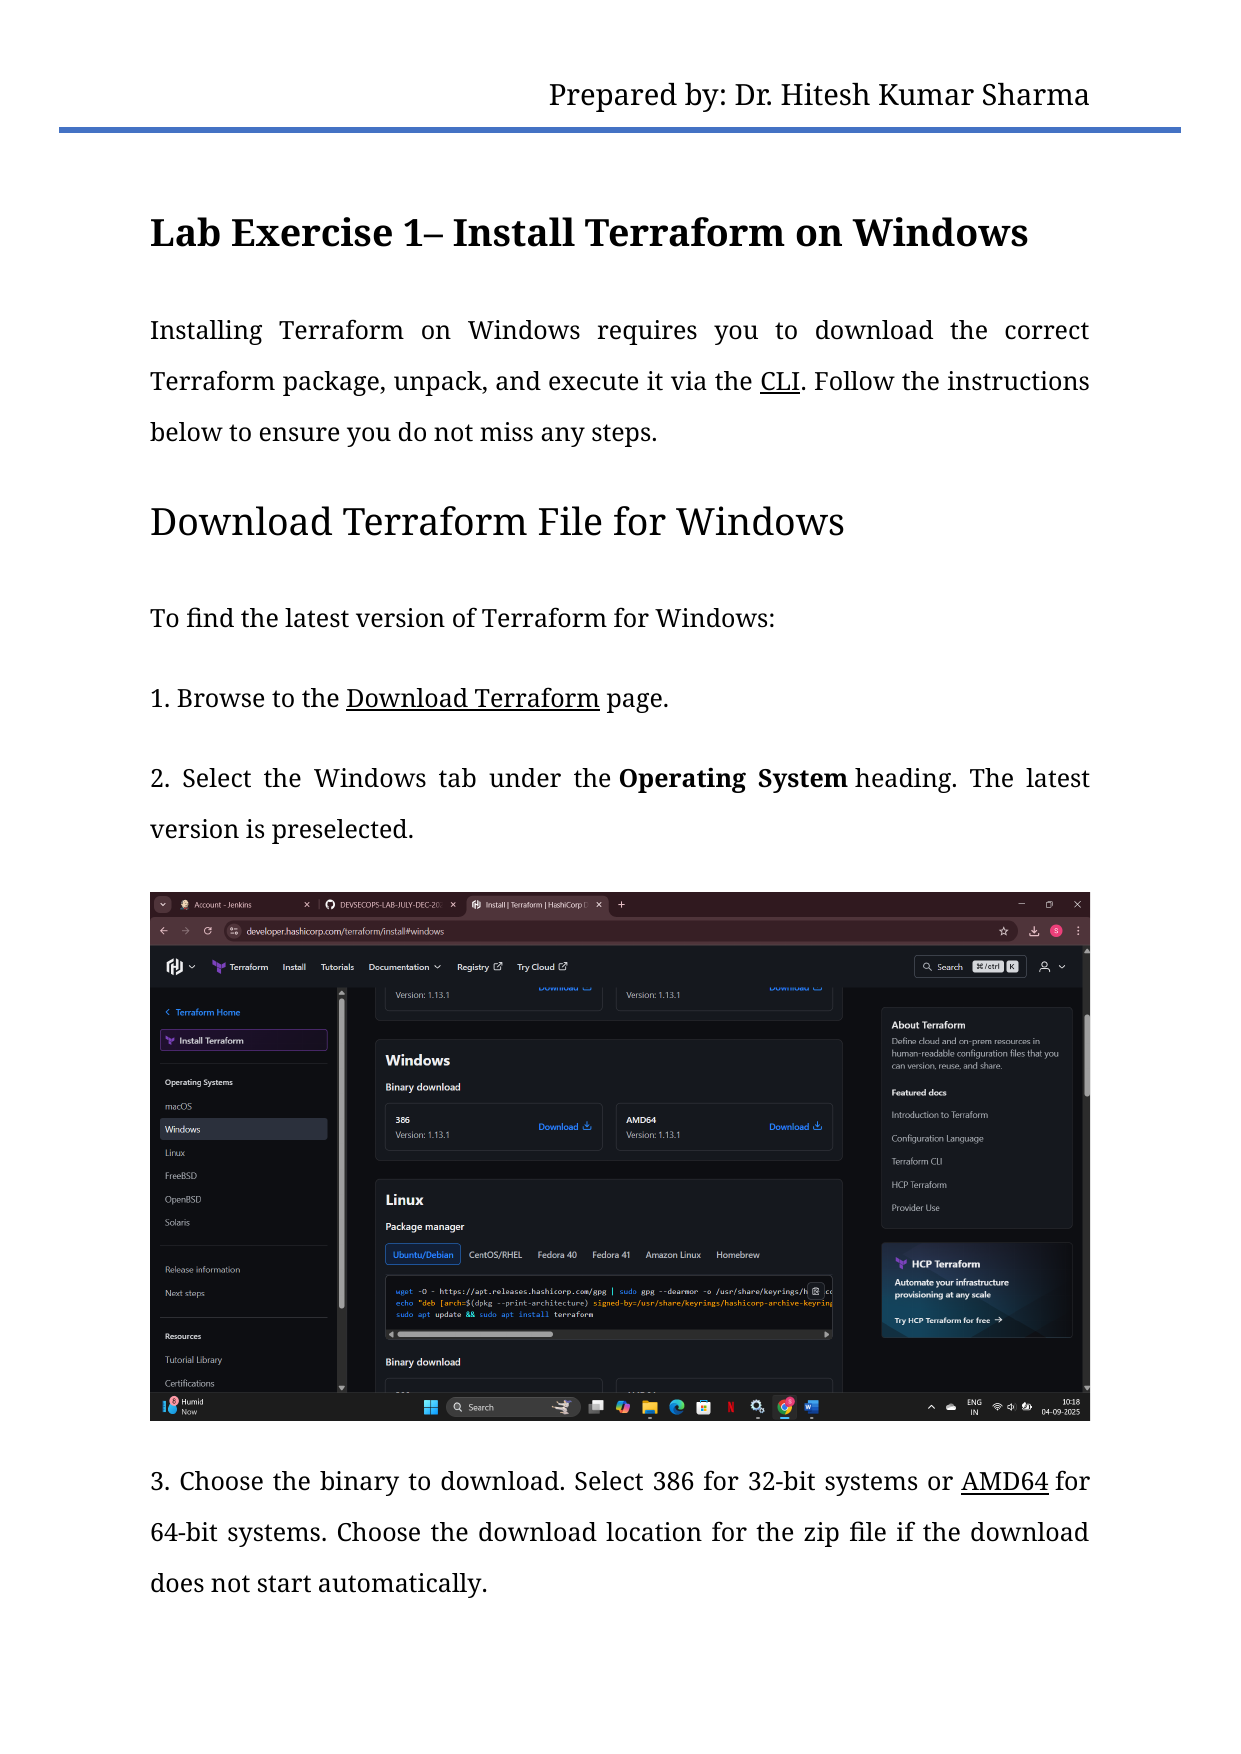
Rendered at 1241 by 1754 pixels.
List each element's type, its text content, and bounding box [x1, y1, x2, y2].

text 3. Choose the binary to download. Select 386 for 32-bit systems or AMD64 for 64-bit systems. Choose the download location for the zip file if the download does not start automatically. [150, 1464, 1090, 1600]
text Installing Terraform on Windows requires you to download the correct Terraform package, unpack, and execute it via the CLI. Follow the instructions below to ensure you do not miss any steps. [150, 312, 1090, 449]
subtitle Download Terraform File for Windows [150, 495, 1090, 546]
picture [150, 892, 1091, 1421]
text 2. Select the Windows tab under the Operating System heading. The latest version is preselected. [150, 761, 1090, 846]
text To find the latest version of Terraform for Windows: [150, 601, 1090, 634]
text 1. Browse to the Download Terraform page. [150, 681, 1090, 715]
text Lab Exercise 1– Install Terraform on Windows [150, 207, 1090, 258]
